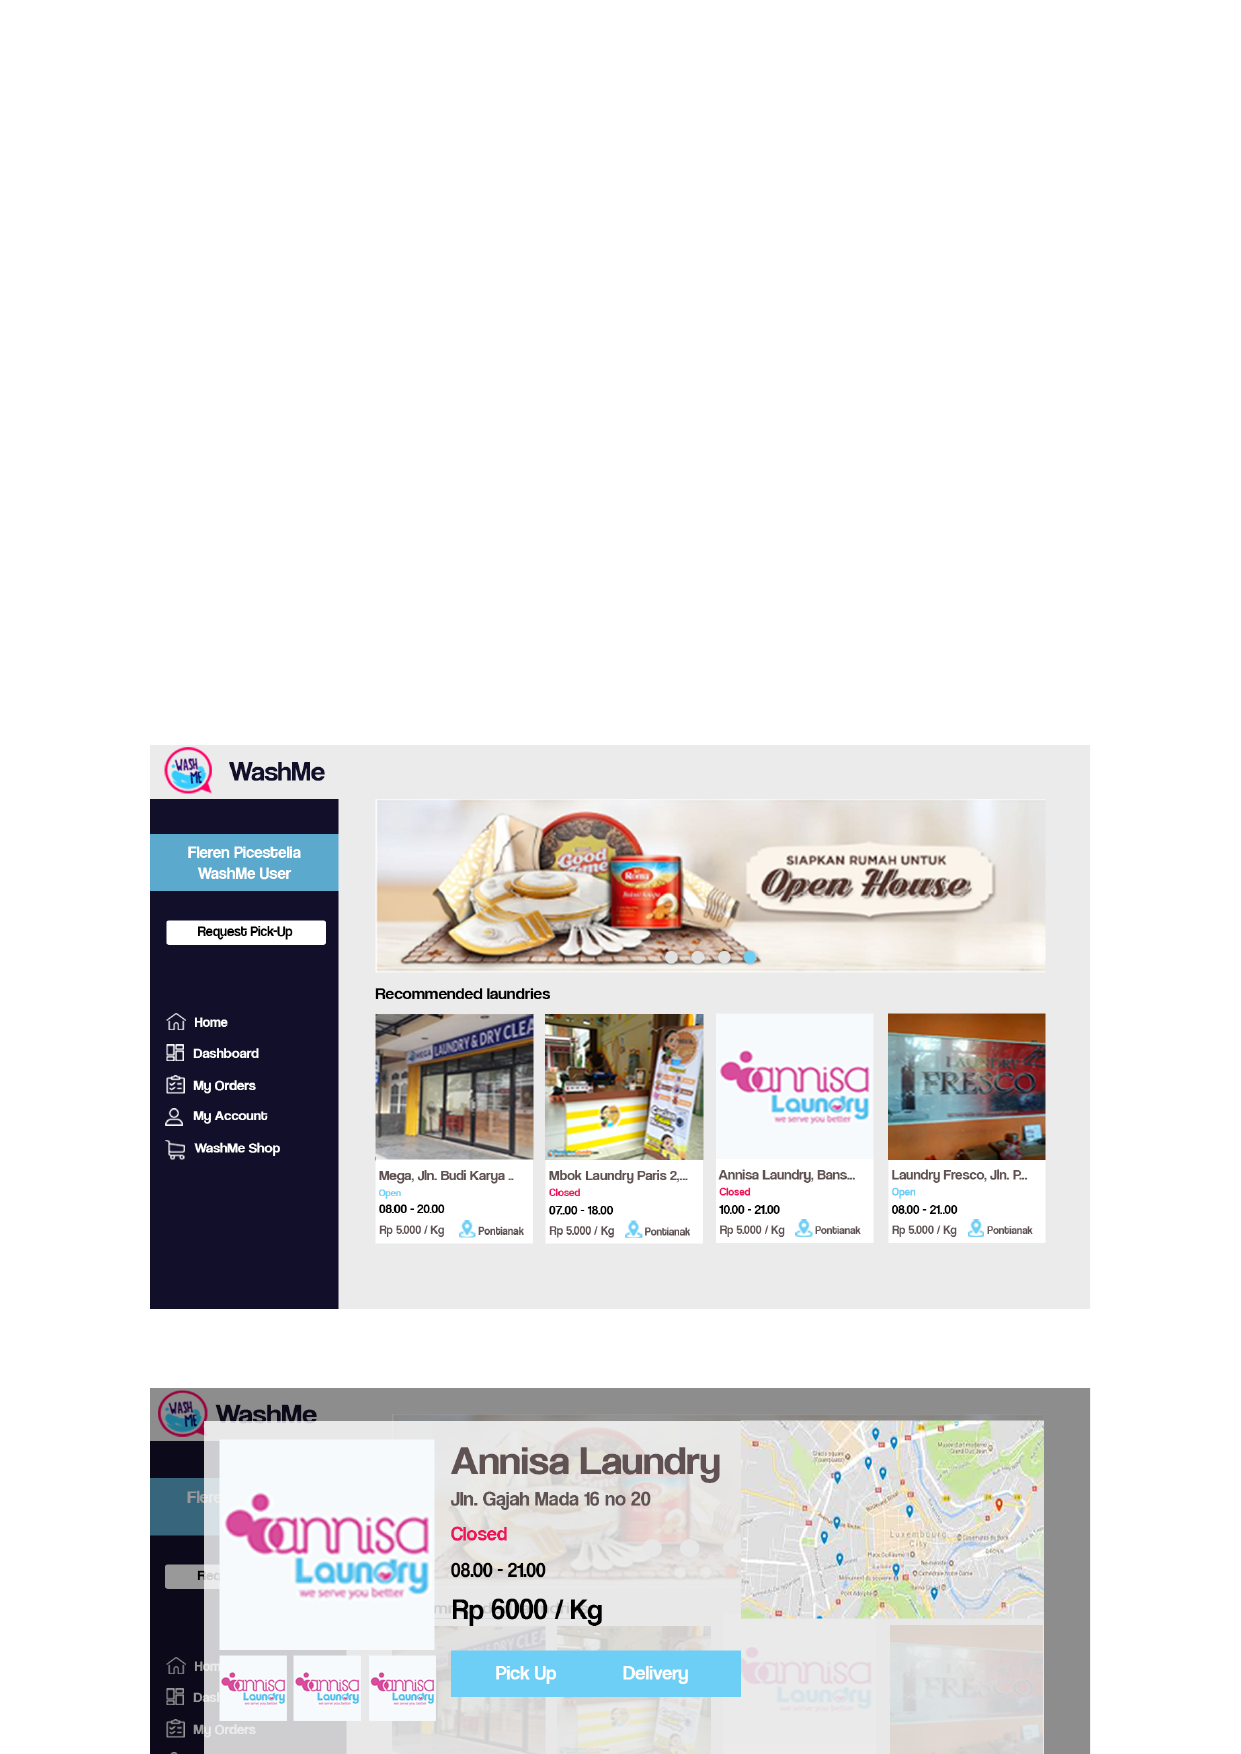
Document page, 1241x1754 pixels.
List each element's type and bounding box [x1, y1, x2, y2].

picture [150, 1388, 1091, 1754]
picture [150, 745, 1091, 1309]
